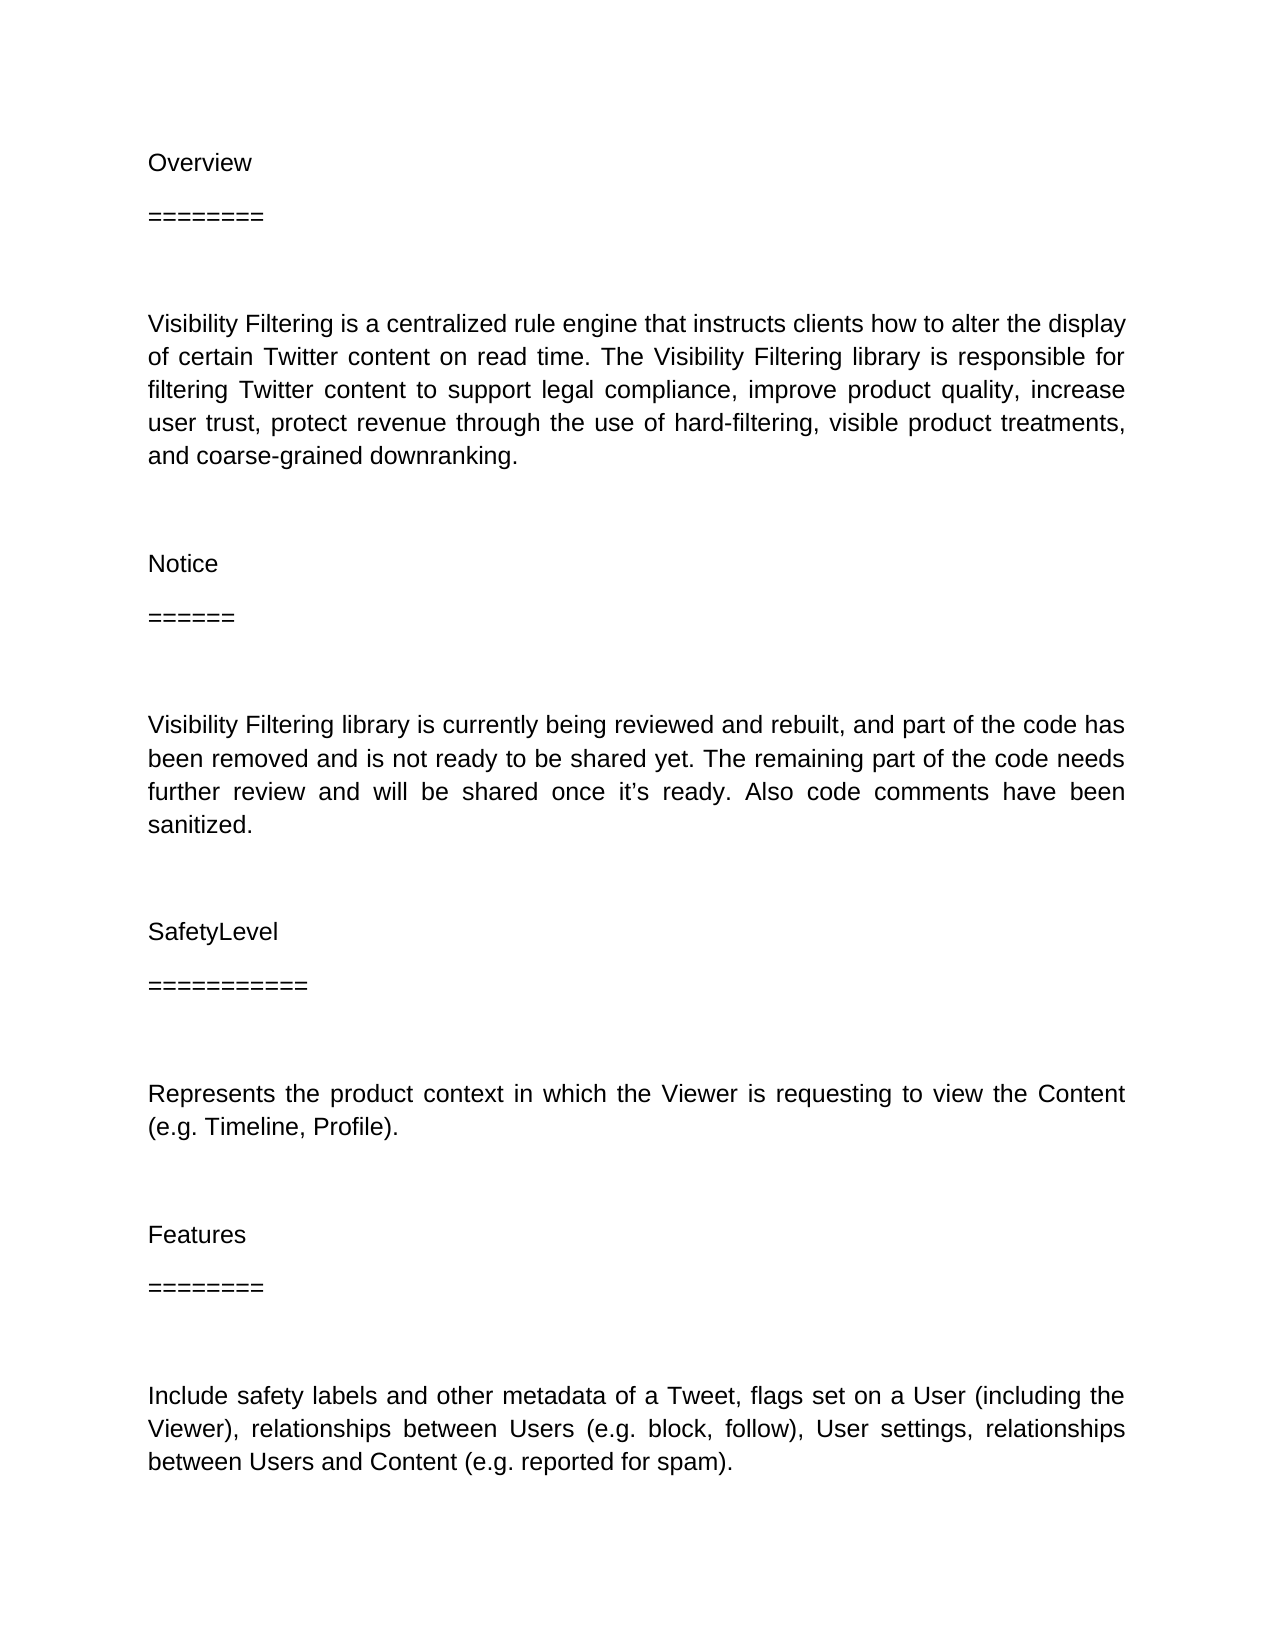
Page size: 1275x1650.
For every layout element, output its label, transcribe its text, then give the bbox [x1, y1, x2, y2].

text Include safety labels and other metadata of a Tweet, flags set on a User (including the Viewer), relationships between Users (e.g. block, follow), User settings, relationships between Users and Content (e.g. reported for spam). [148, 1381, 1127, 1476]
text ======== [148, 1273, 1127, 1302]
text Visibility Filtering library is currently being reviewed and rebuilt, and part of the code has been removed and is not ready to be shared yet. The remaining part of the code needs further review and will be shared once it’s ready. Also code comments have been sanitized. [148, 711, 1127, 838]
text ======== [148, 201, 1127, 230]
text Notice [148, 549, 1127, 578]
text Represents the product context in which the Viewer is requesting to view the Content (e.g. Timeline, Profile). [148, 1079, 1127, 1141]
text Features [148, 1219, 1127, 1248]
text Visibility Filtering is a centralized rule engine that instructs clients how to alter the display of certain Twitter content on read time. The Visibility Filtering library is responsible for filtering Twitter content to support legal compliance, improve product quality, increase user trust, protect revenue through the use of hard-filtering, visible product treatments, and coarse-grained downranking. [148, 309, 1127, 470]
text SafetyLevel [148, 917, 1127, 946]
text ====== [148, 603, 1127, 632]
text Overview [148, 148, 1127, 176]
text =========== [148, 971, 1127, 1000]
